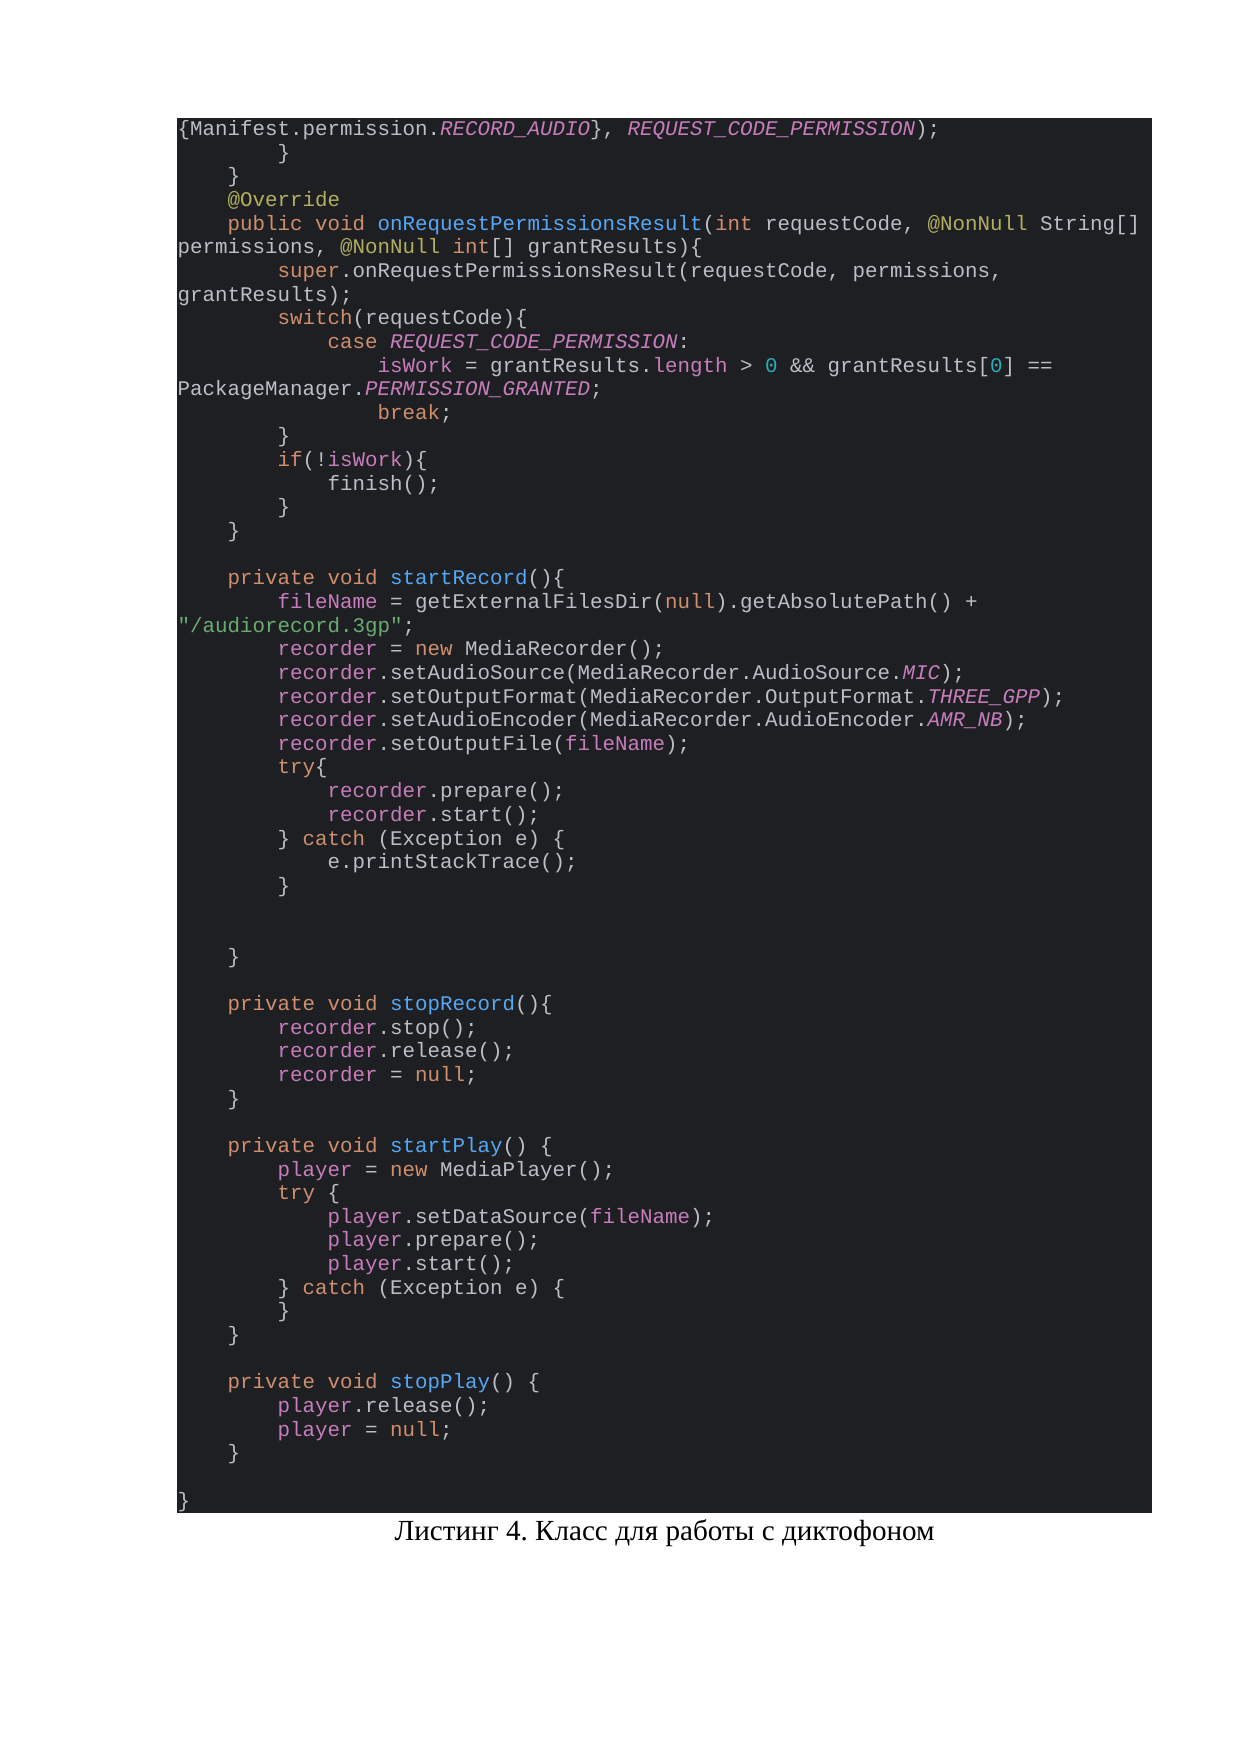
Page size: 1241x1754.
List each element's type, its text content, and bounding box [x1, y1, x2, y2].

text Листинг 4. Класс для работы с диктофоном [177, 1513, 1152, 1547]
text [177, 118, 1152, 1513]
